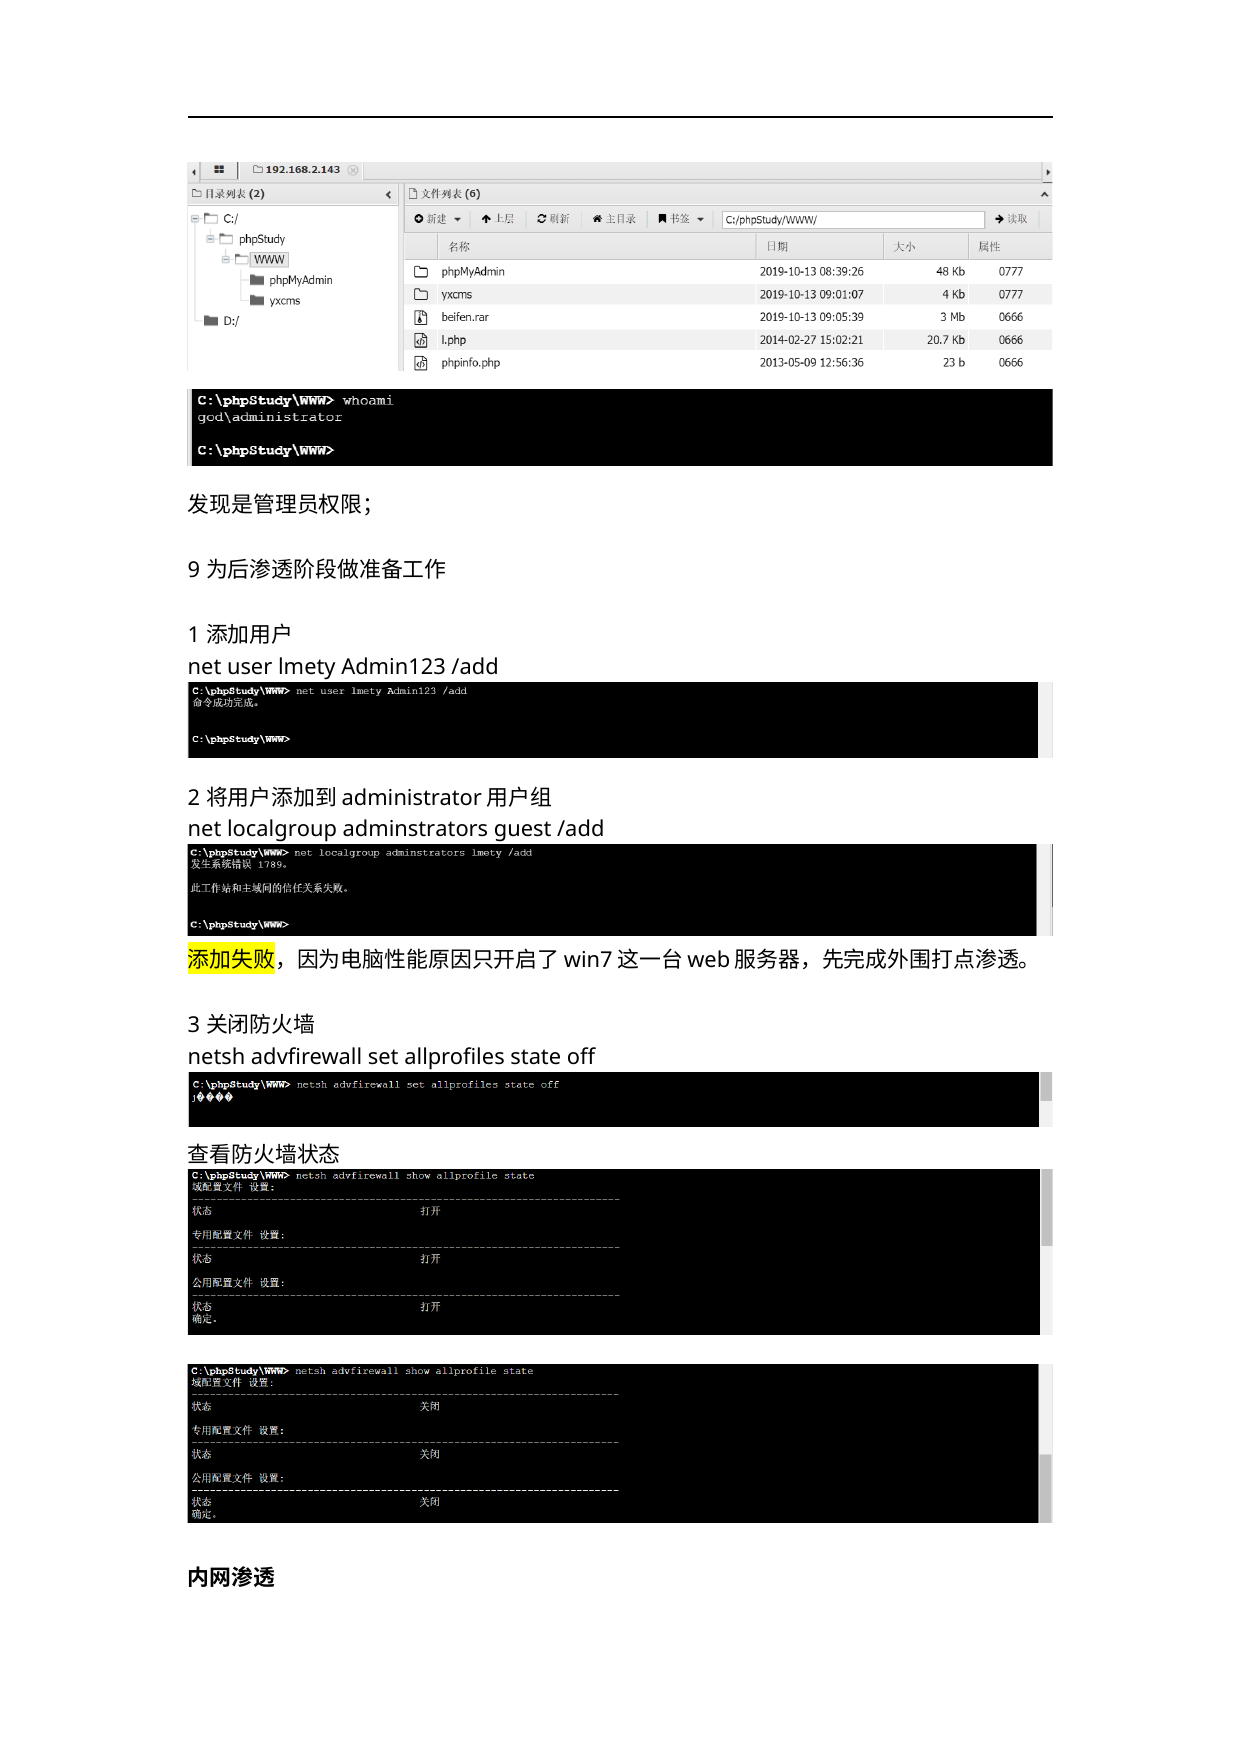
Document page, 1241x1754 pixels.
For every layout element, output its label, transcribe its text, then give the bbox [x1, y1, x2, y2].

picture [187, 1072, 1053, 1127]
text 发现是管理员权限； [187, 487, 1053, 519]
text net user lmety Admin123 /add [187, 649, 1053, 682]
text 2 将用户添加到administrator用户组 [187, 779, 1053, 812]
picture [187, 1169, 1053, 1335]
text netsh advfirewall set allprofiles state off [187, 1039, 1053, 1072]
text 内网渗透 [187, 1559, 1053, 1592]
picture [187, 682, 1053, 758]
text 9 为后渗透阶段做准备工作 [187, 552, 1053, 584]
picture [187, 162, 1053, 371]
text 3 关闭防火墙 [187, 1007, 1053, 1039]
text 查看防火墙状态 [187, 1137, 1053, 1169]
text 1 添加用户 [187, 617, 1053, 649]
text net localgroup adminstrators guest /add [187, 812, 1053, 844]
picture [187, 389, 1053, 466]
picture [187, 1364, 1053, 1523]
picture [187, 844, 1053, 936]
text 添加失败，因为电脑性能原因只开启了win7这一台web服务器，先完成外围打点渗透。 [275, 942, 1053, 974]
